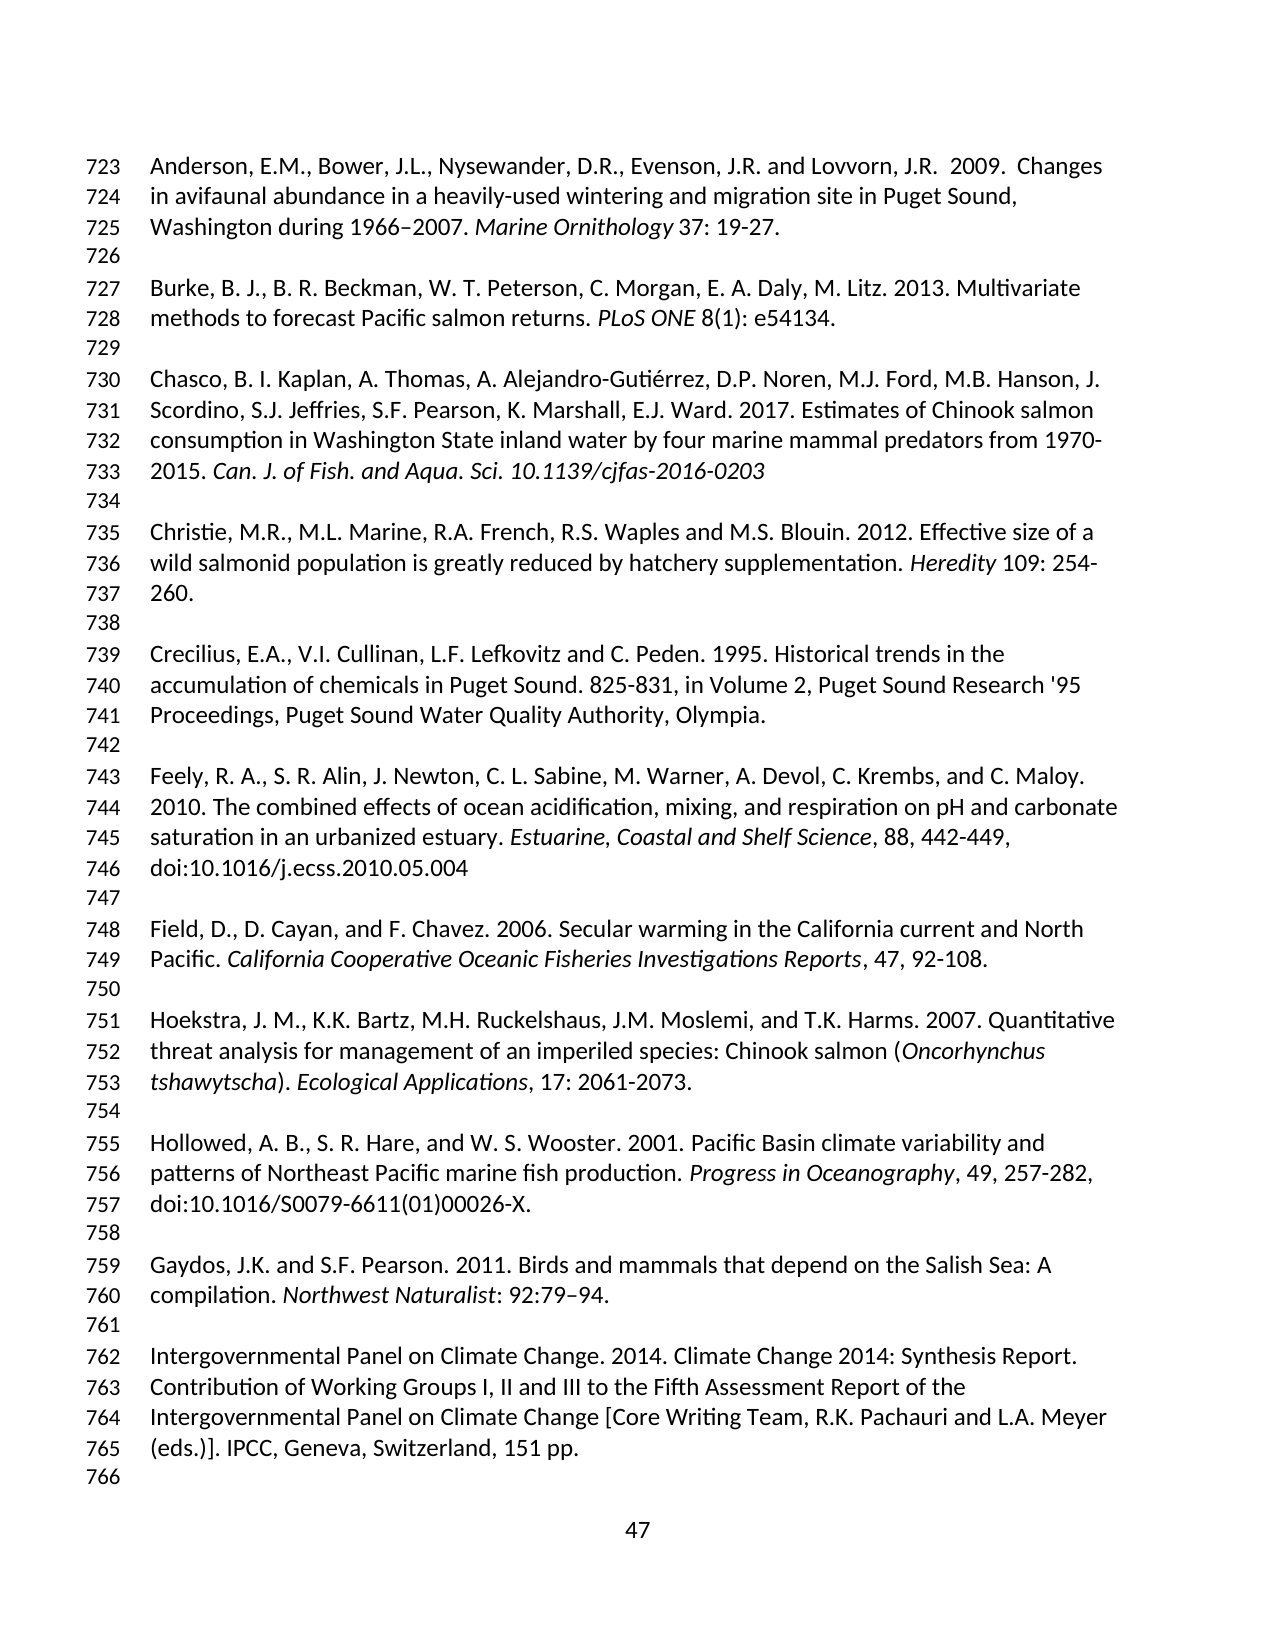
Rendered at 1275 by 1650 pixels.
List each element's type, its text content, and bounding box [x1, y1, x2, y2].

text Crecilius, E.A., V.I. Cullinan, L.F. Lefkovitz and C. Peden. 1995. Historical trends in the accumulation of chemicals in Puget Sound. 825-831, in Volume 2, Puget Sound Research '95 Proceedings, Puget Sound Water Quality Authority, Olympia. [150, 638, 1125, 730]
text Hollowed, A. B., S. R. Hare, and W. S. Wooster. 2001. Pacific Basin climate variability and patterns of Northeast Pacific marine fish production. Progress in Oceanography, 49, 257-282, doi:10.1016/S0079-6611(01)00026-X. [150, 1127, 1125, 1218]
text Field, D., D. Cayan, and F. Chavez. 2006. Secular warming in the California current and North Pacific. California Cooperative Oceanic Fisheries Investigations Reports, 47, 92-108. [150, 913, 1125, 974]
text Hoekstra, J. M., K.K. Bartz, M.H. Ruckelshaus, J.M. Moslemi, and T.K. Harms. 2007. Quantitative threat analysis for management of an imperiled species: Chinook salmon (Oncorhynchus tshawytscha). Ecological Applications, 17: 2061-2073. [150, 1004, 1125, 1096]
text Intergovernmental Panel on Climate Change. 2014. Climate Change 2014: Synthesis Report. Contribution of Working Groups I, II and III to the Fifth Assessment Report of the Intergovernmental Panel on Climate Change [Core Writing Team, R.K. Pachauri and L.A. Meyer (eds.)]. IPCC, Geneva, Switzerland, 151 pp. [150, 1340, 1125, 1462]
text Gaydos, J.K. and S.F. Pearson. 2011. Birds and mammals that depend on the Salish Sea: A compilation. Northwest Naturalist: 92:79–94. [150, 1249, 1125, 1310]
text Anderson, E.M., Bower, J.L., Nysewander, D.R., Evenson, J.R. and Lovvorn, J.R. 2009. Changes in avifaunal abundance in a heavily-used wintering and migration site in Puget Sound, Washington during 1966–2007. Marine Ornithology 37: 19-27. [781, 150, 1125, 242]
text Burke, B. J., B. R. Beckman, W. T. Peterson, C. Morgan, E. A. Daly, M. Litz. 2013. Multivariate methods to forecast Pacific salmon returns. PLoS ONE 8(1): e54134. [150, 272, 1125, 333]
text Feely, R. A., S. R. Alin, J. Newton, C. L. Sabine, M. Warner, A. Devol, C. Krembs, and C. Maloy. 2010. The combined effects of ocean acidification, mixing, and respiration on pH and carbonate saturation in an urbanized estuary. Estuarine, Coastal and Shelf Science, 88, 442-449, doi:10.1016/j.ecss.2010.05.004 [150, 760, 1125, 882]
text Christie, M.R., M.L. Marine, R.A. French, R.S. Waples and M.S. Blouin. 2012. Effective size of a wild salmonid population is greatly reduced by hatchery supplementation. Heredity 109: 254-260. [150, 516, 1125, 608]
text Chasco, B. I. Kaplan, A. Thomas, A. Alejandro-Gutiérrez, D.P. Noren, M.J. Ford, M.B. Hanson, J. Scordino, S.J. Jeffries, S.F. Pearson, K. Marshall, E.J. Ward. 2017. Estimates of Chinook salmon consumption in Washington State inland water by four marine mammal predators from 1970-2015. Can. J. of Fish. and Aqua. Sci. 10.1139/cjfas-2016-0203 [150, 364, 1125, 486]
